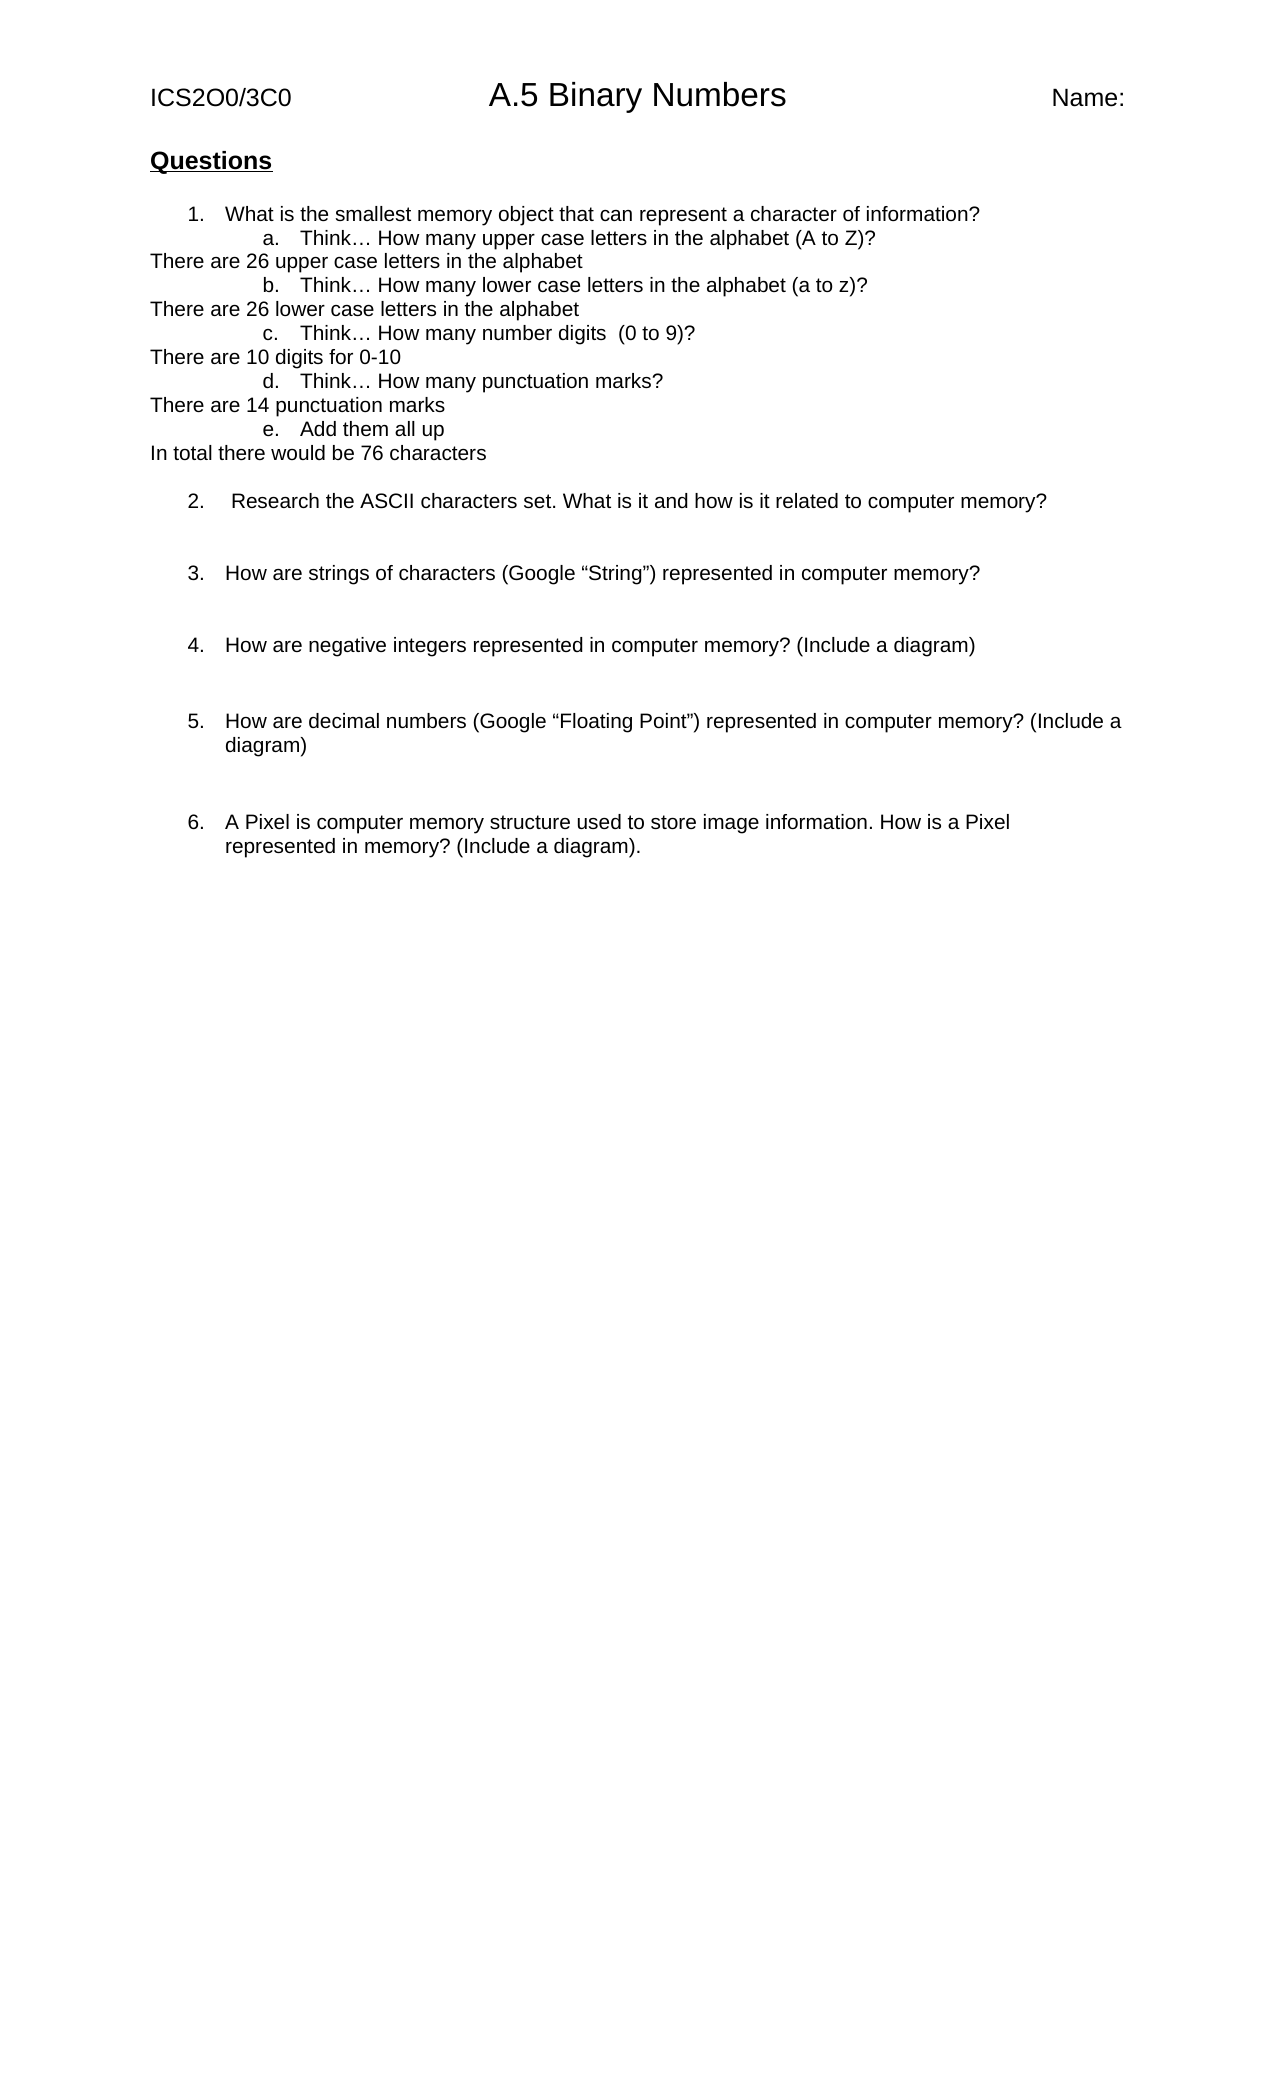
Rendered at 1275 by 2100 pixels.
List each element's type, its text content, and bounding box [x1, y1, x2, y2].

list Add them all up [262, 417, 1125, 441]
list Think… How many upper case letters in the alphabet (A to Z)? [262, 225, 1125, 249]
text Questions [150, 146, 1125, 175]
text There are 26 upper case letters in the alphabet [150, 249, 1125, 273]
list Think… How many lower case letters in the alphabet (a to z)? [262, 273, 1125, 297]
list Think… How many number digits (0 to 9)? [262, 321, 1125, 345]
list Think… How many punctuation marks? [262, 369, 1125, 393]
list What is the smallest memory object that can represent a character of information? [187, 201, 1125, 225]
list How are negative integers represented in computer memory? (Include a diagram) [187, 633, 1125, 685]
text There are 26 lower case letters in the alphabet [150, 297, 1125, 321]
text There are 10 digits for 0-10 [150, 345, 1125, 369]
list Research the ASCII characters set. What is it and how is it related to computer memory? [187, 489, 1125, 513]
list A Pixel is computer memory structure used to store image information. How is a Pixel represented in memory? (Include a diagram). [187, 810, 1125, 858]
list How are strings of characters (Google “String”) represented in computer memory? [187, 561, 1125, 585]
text There are 14 punctuation marks [150, 393, 1125, 417]
text In total there would be 76 characters [150, 441, 1125, 465]
list How are decimal numbers (Google “Floating Point”) represented in computer memory? (Include a diagram) [187, 709, 1125, 786]
